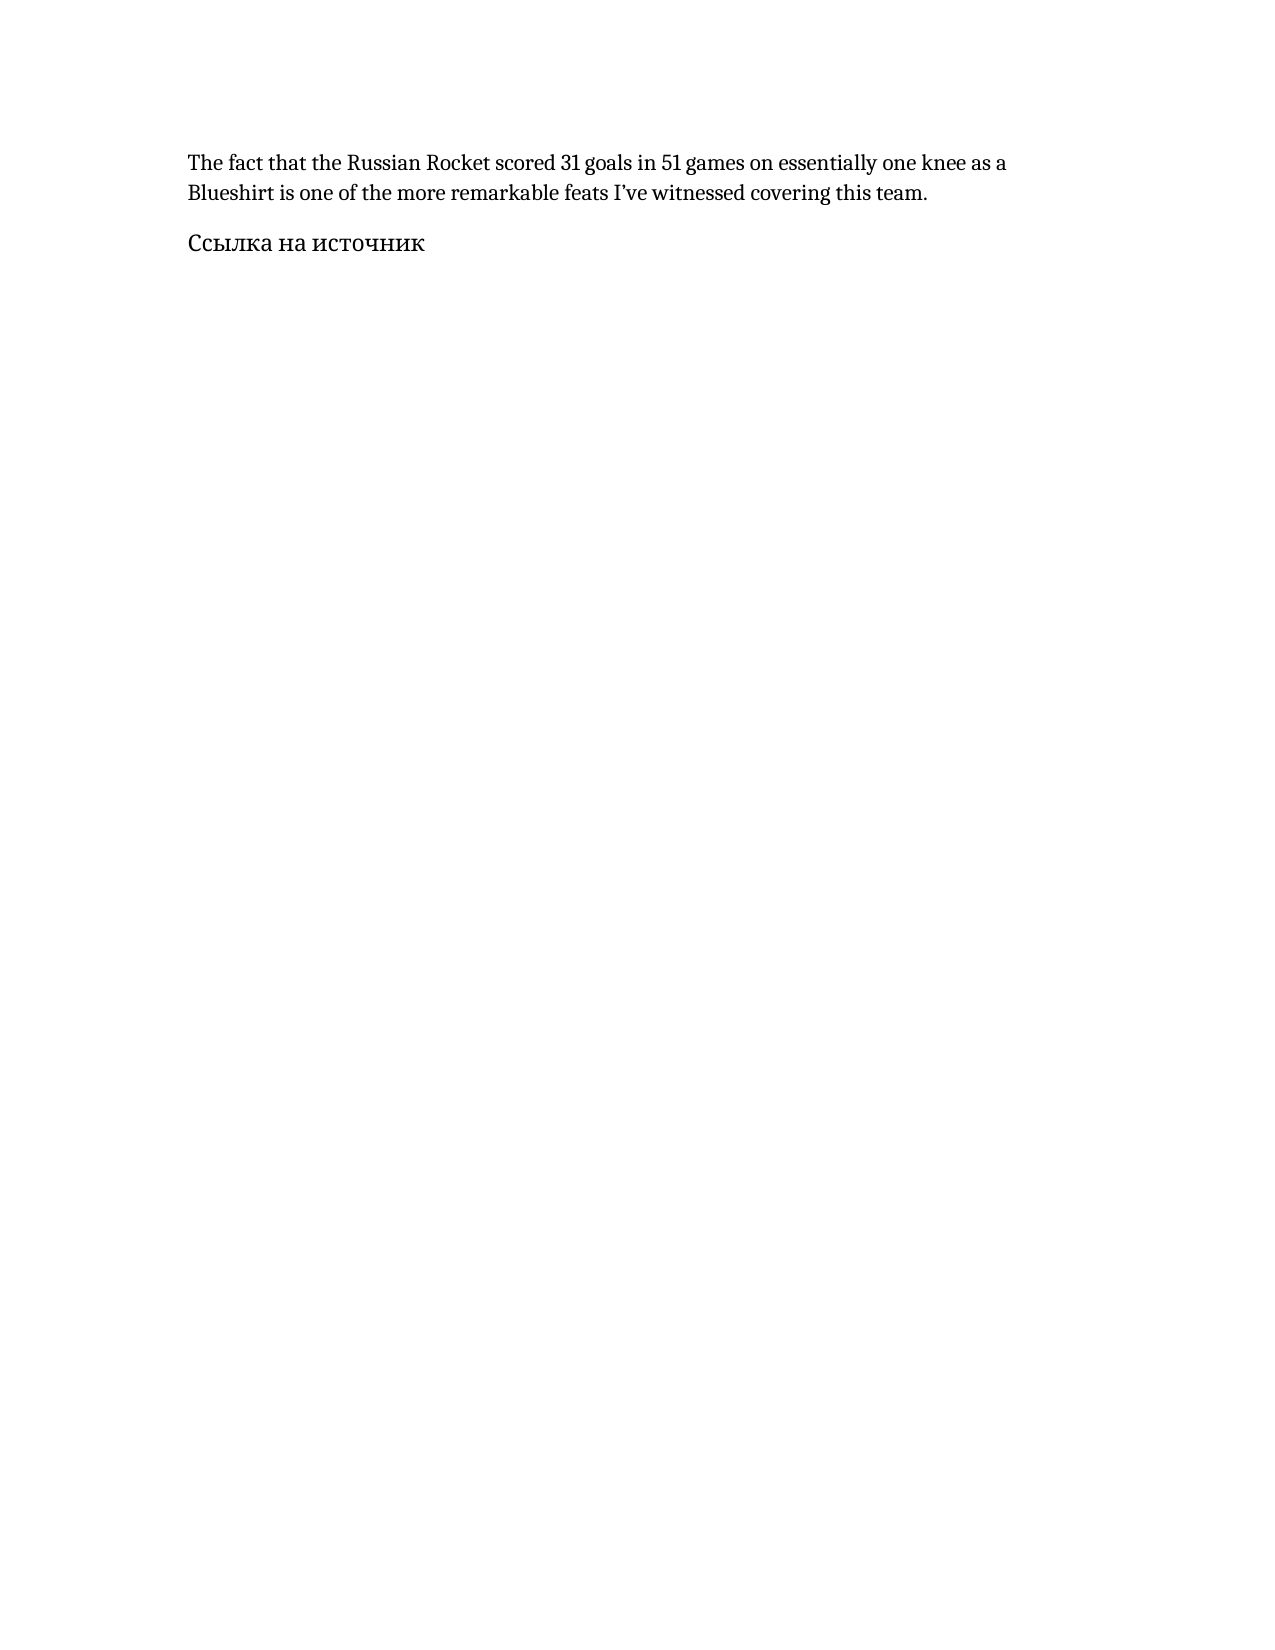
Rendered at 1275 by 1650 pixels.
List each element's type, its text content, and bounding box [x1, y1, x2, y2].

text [187, 150, 1087, 207]
text Ссылка на источник [187, 231, 1087, 258]
